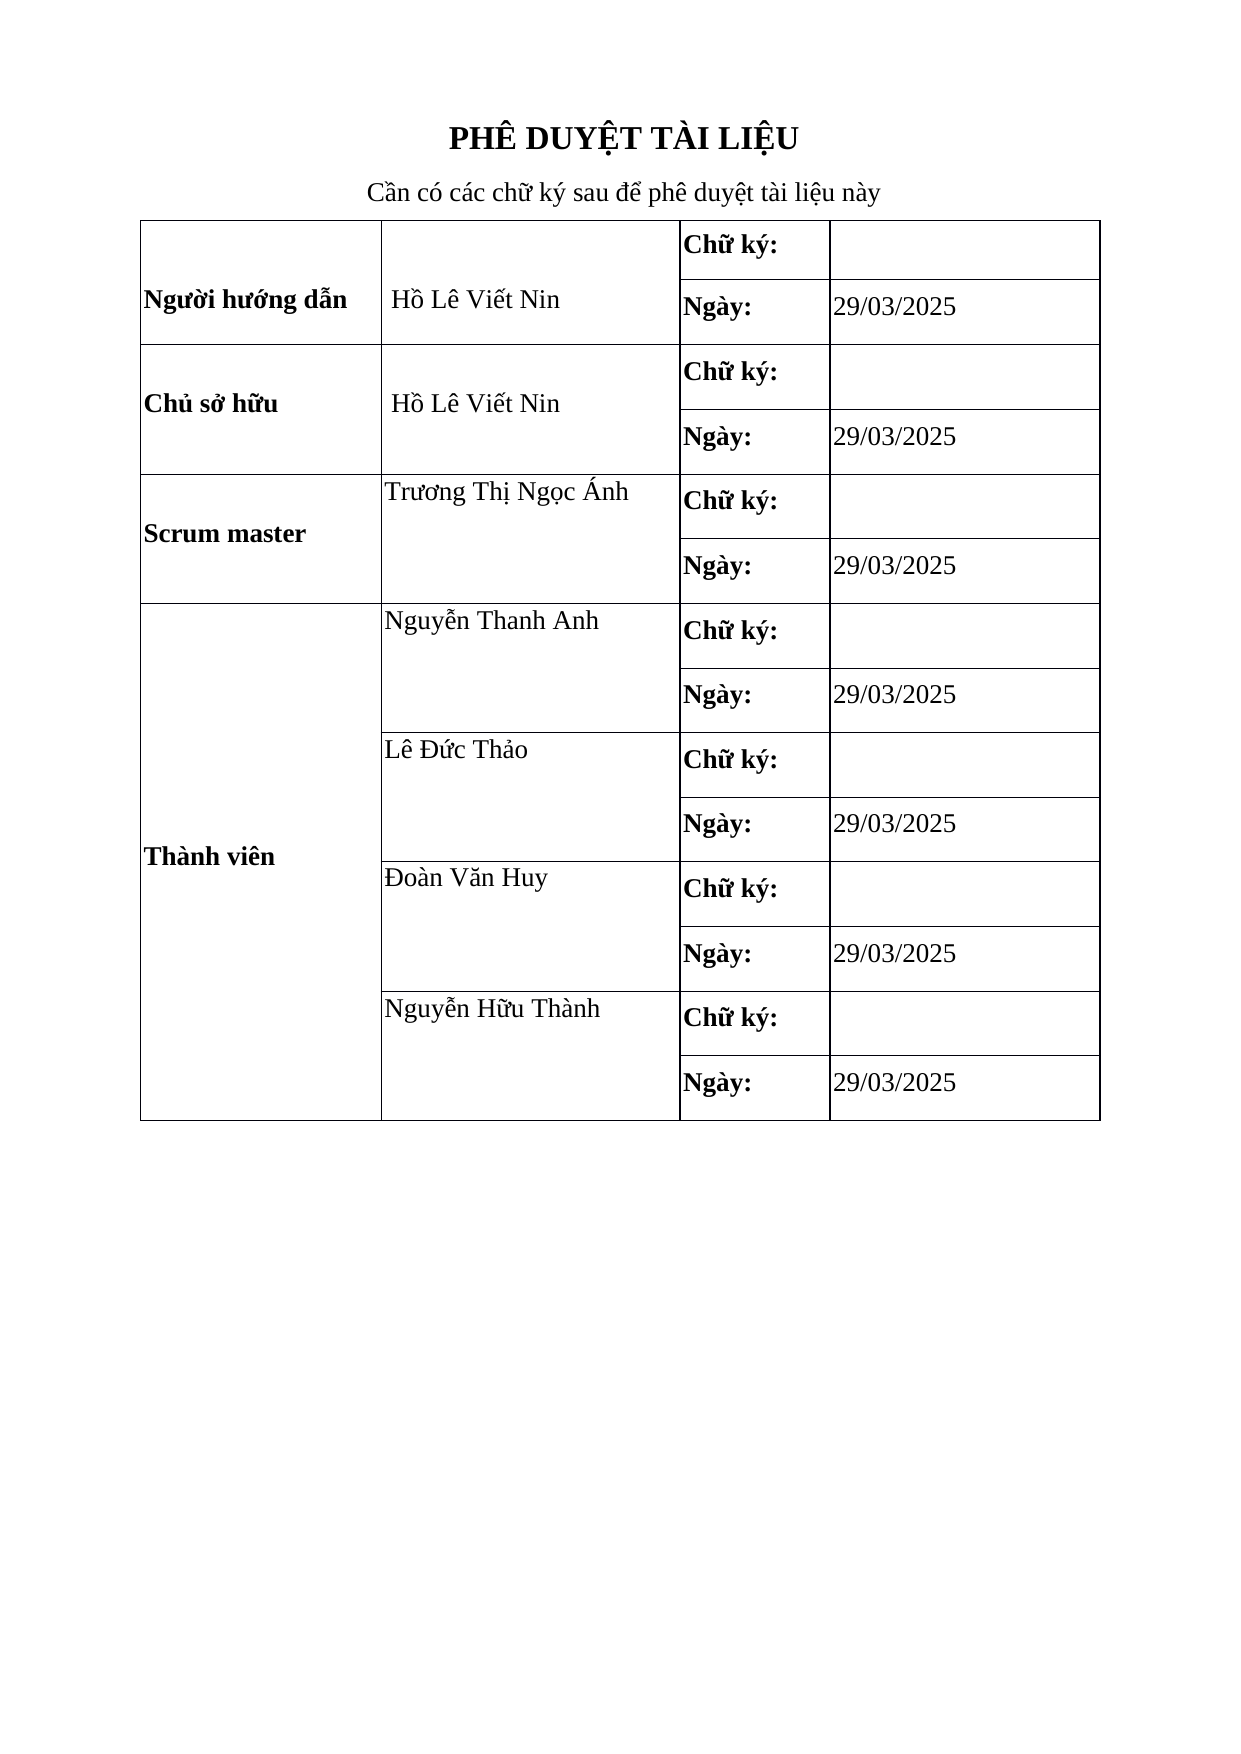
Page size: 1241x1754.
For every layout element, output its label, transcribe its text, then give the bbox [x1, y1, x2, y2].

table_cell 29/03/2025 [831, 410, 1099, 474]
table_cell Đoàn Văn Huy [382, 862, 679, 991]
table_cell Ngày: [681, 539, 829, 603]
table_cell [831, 345, 1099, 409]
table_cell [831, 733, 1099, 797]
table_cell Ngày: [681, 1056, 829, 1120]
table_cell Thành viên [141, 604, 381, 1120]
table_cell Chữ ký: [681, 345, 829, 409]
table_cell 29/03/2025 [831, 1056, 1099, 1120]
table_cell [831, 604, 1099, 668]
table_cell Ngày: [681, 798, 829, 861]
table_cell Chữ ký: [681, 992, 829, 1055]
table_cell 29/03/2025 [831, 539, 1099, 603]
table_cell 29/03/2025 [831, 669, 1099, 732]
table_cell Chữ ký: [681, 221, 829, 279]
table_cell Ngày: [681, 927, 829, 991]
table_cell Người hướng dẫn [141, 221, 381, 344]
table_cell Ngày: [681, 280, 829, 344]
table_cell Chữ ký: [681, 475, 829, 538]
table_cell Ngày: [681, 410, 829, 474]
table_cell Chữ ký: [681, 862, 829, 926]
table_cell [831, 992, 1099, 1055]
table_cell Trương Thị Ngọc Ánh [382, 475, 679, 603]
table_cell [831, 221, 1099, 279]
table_cell Nguyễn Thanh Anh [382, 604, 679, 732]
table_cell Scrum master [141, 475, 381, 603]
table_cell [831, 862, 1099, 926]
table_cell Chủ sở hữu [141, 345, 381, 474]
table_cell Lê Đức Thảo [382, 733, 679, 861]
table_cell Hồ Lê Viết Nin [382, 345, 679, 474]
table_cell Nguyễn Hữu Thành [382, 992, 679, 1120]
table_cell [831, 475, 1099, 538]
table_cell 29/03/2025 [831, 798, 1099, 861]
table_cell Chữ ký: [681, 733, 829, 797]
table_cell Hồ Lê Viết Nin [382, 221, 679, 344]
table_cell 29/03/2025 [831, 927, 1099, 991]
table_cell 29/03/2025 [831, 280, 1099, 344]
table_cell Ngày: [681, 669, 829, 732]
table_header PHÊ DUYỆT TÀI LIỆU Cần có các chữ ký sau để phê duyệt tài liệu này [140, 118, 1100, 220]
table_cell Chữ ký: [681, 604, 829, 668]
